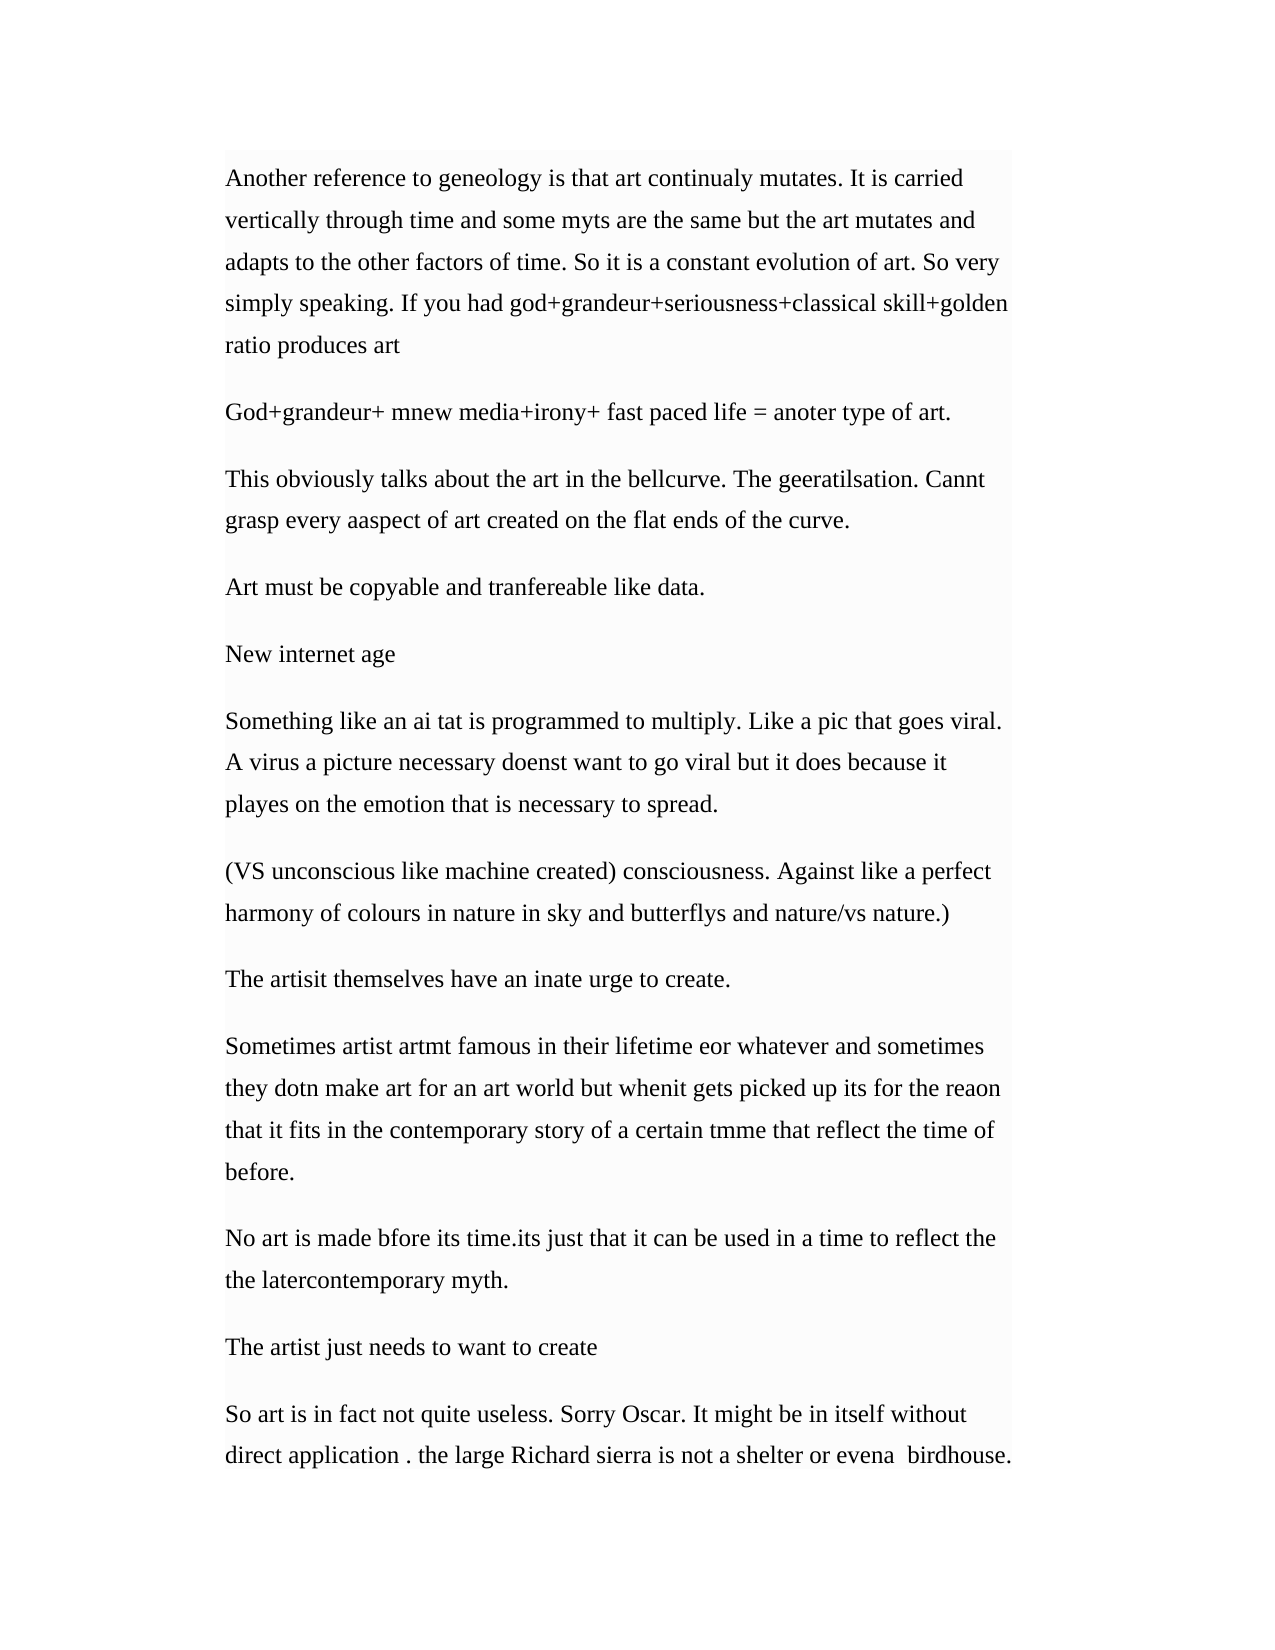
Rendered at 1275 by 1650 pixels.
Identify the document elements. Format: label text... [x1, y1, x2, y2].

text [225, 1386, 1012, 1469]
text No art is made bfore its time.its just that it can be used in a time to reflect the the latercontemporary myth. [225, 1210, 1012, 1294]
text This obviously talks about the art in the bellcurve. The geeratilsation. Cannt grasp every aaspect of art created on the flat ends of the curve. [225, 451, 1012, 534]
text Sometimes artist artmt famous in their lifetime eor whatever and sometimes they dotn make art for an art world but whenit gets picked up its for the reaon that it fits in the contemporary story of a certain tmme that reflect the time of before. [225, 1018, 1012, 1185]
text The artist just needs to want to create [225, 1319, 1012, 1361]
text Art must be copyable and tranfereable like data. [225, 559, 1012, 601]
text (VS unconscious like machine created) consciousness. Against like a perfect harmony of colours in nature in sky and butterflys and nature/vs nature.) [225, 843, 1012, 927]
text New internet age [225, 626, 1012, 668]
text The artisit themselves have an inate urge to create. [225, 952, 1012, 993]
text Another reference to geneology is that art continualy mutates. It is carried vertically through time and some myts are the same but the art mutates and adapts to the other factors of time. So it is a constant evolution of art. So very simply speaking. If you had god+grandeur+seriousness+classical skill+golden ratio produces art [225, 150, 1012, 359]
text God+grandeur+ mnew media+irony+ fast paced life = anoter type of art. [225, 384, 1012, 426]
text Something like an ai tat is programmed to multiply. Like a pic that goes viral. A virus a picture necessary doenst want to go viral but it does because it playes on the emotion that is necessary to spread. [225, 693, 1012, 818]
